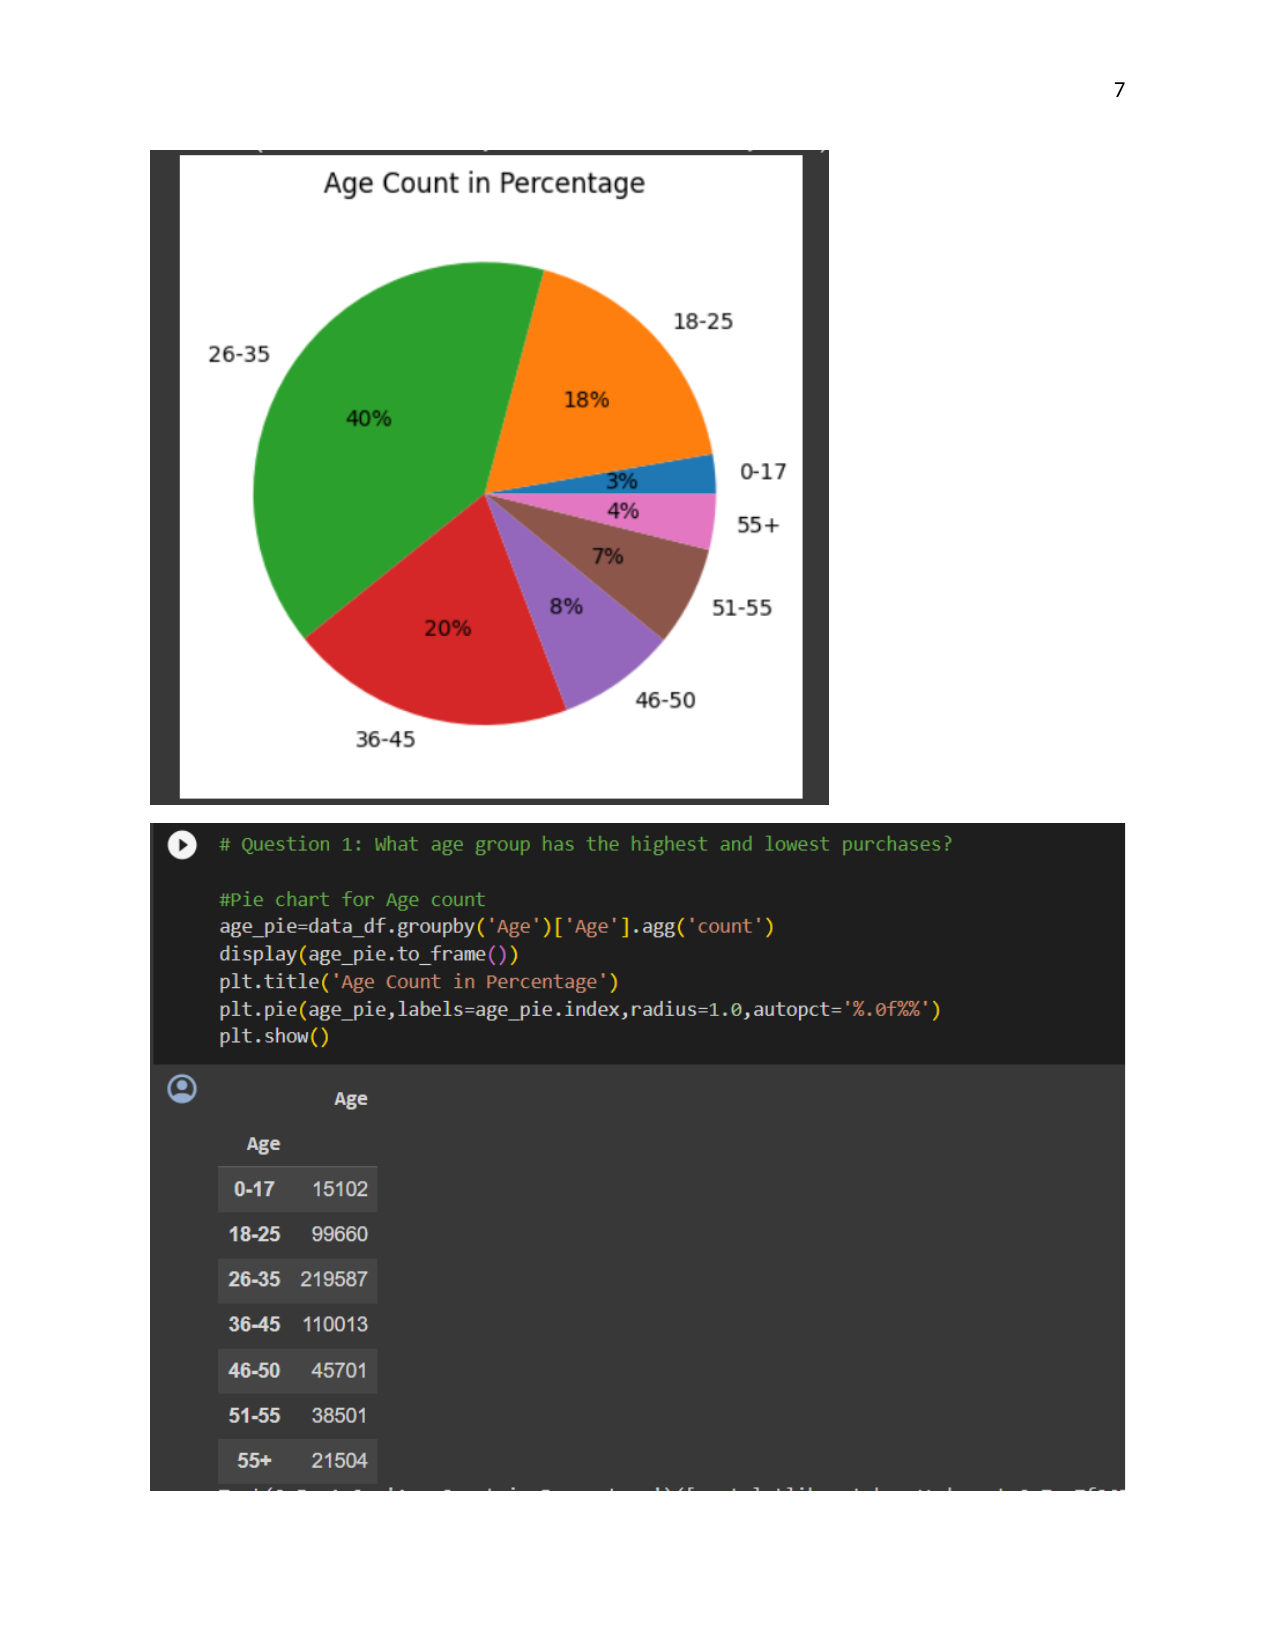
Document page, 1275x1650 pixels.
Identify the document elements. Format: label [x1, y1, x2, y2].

picture [150, 823, 1125, 1491]
picture [150, 150, 829, 805]
